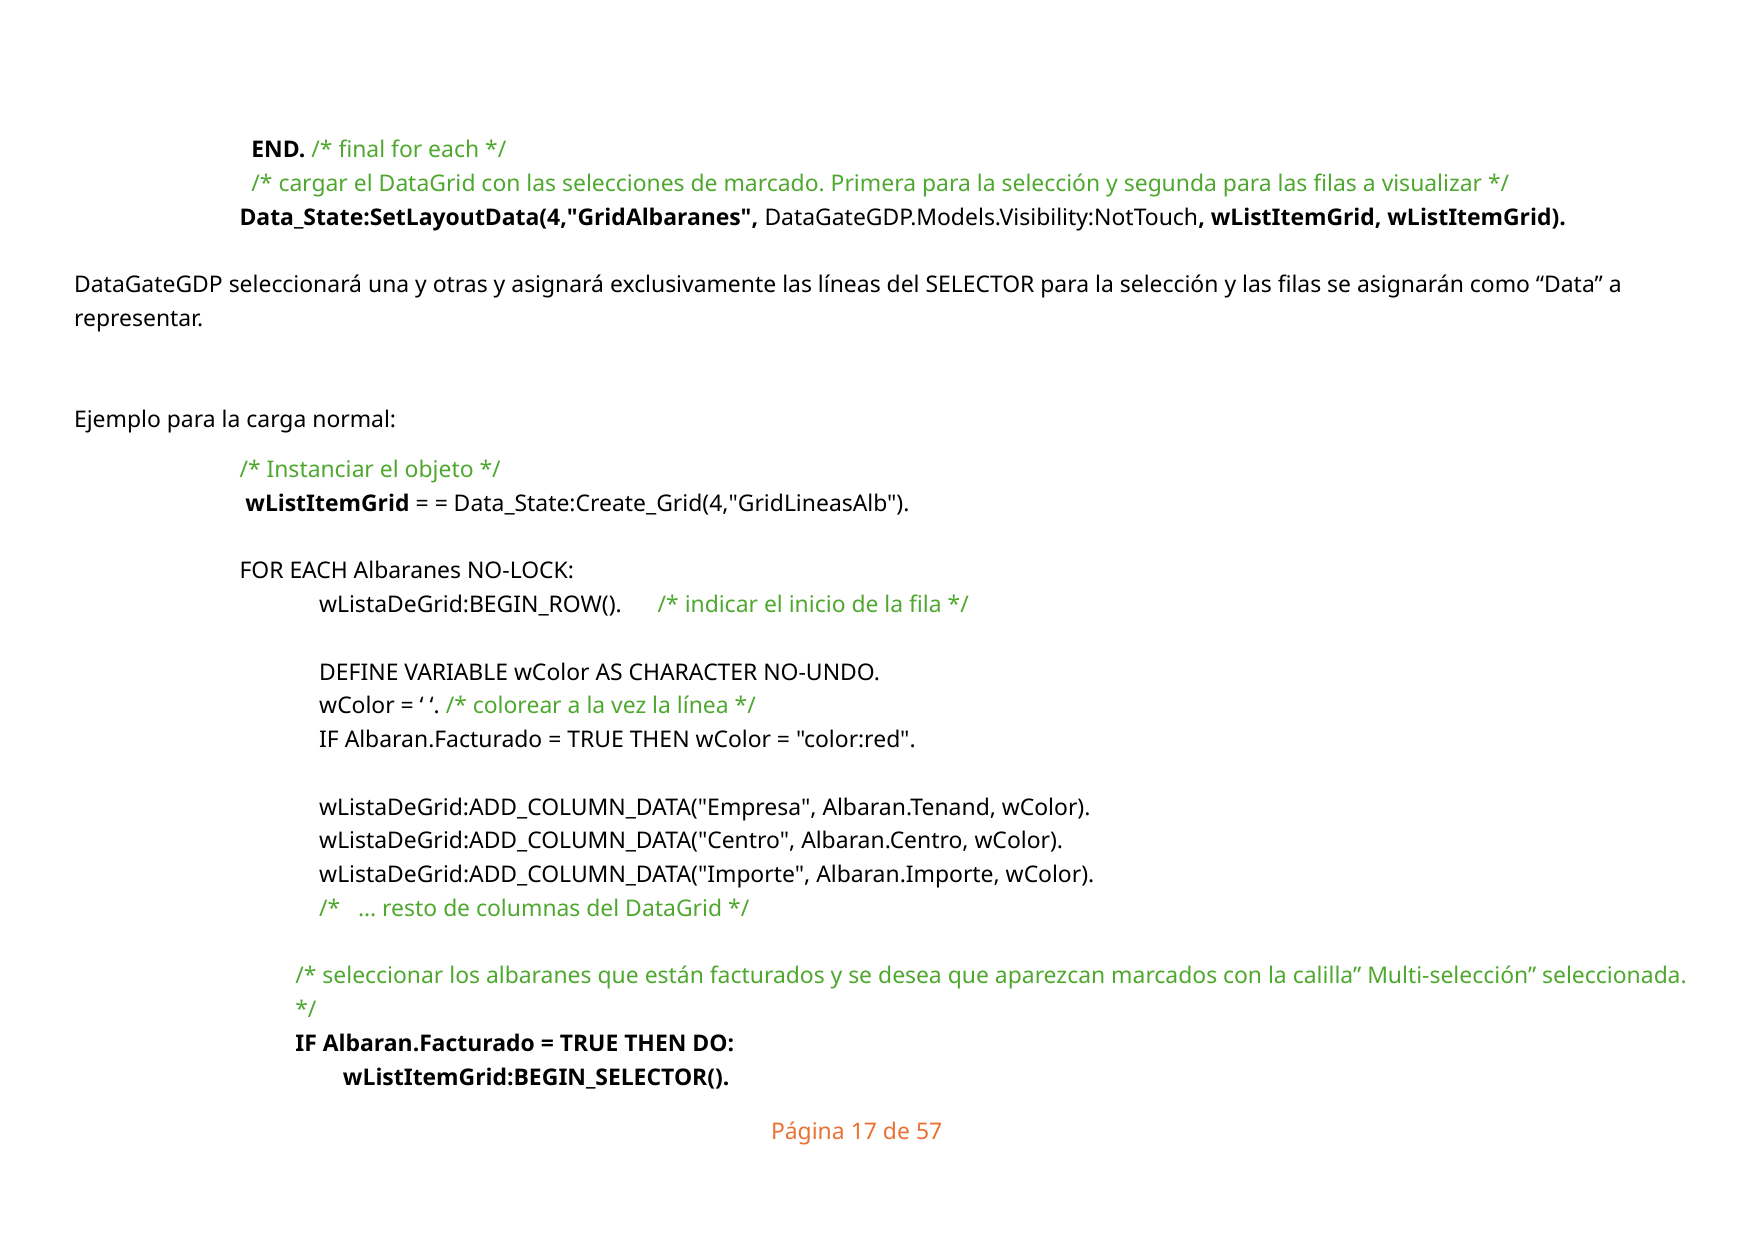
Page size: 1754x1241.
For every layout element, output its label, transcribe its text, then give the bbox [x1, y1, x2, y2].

text wListaDeGrid:ADD_COLUMN_DATA("Centro", Albaran.Centro, wColor). [295, 824, 1698, 855]
text FOR EACH Albaranes NO-LOCK: [221, 554, 1698, 585]
text /* Instanciar el objeto */ [74, 453, 1698, 484]
text DataGateGDP seleccionará una y otras y asignará exclusivamente las líneas del SELECTOR para la selección y las filas se asignarán como “Data” a representar. [74, 268, 1639, 333]
text wListaDeGrid:ADD_COLUMN_DATA("Empresa", Albaran.Tenand, wColor). [295, 790, 1698, 822]
text wListaDeGrid:ADD_COLUMN_DATA("Importe", Albaran.Importe, wColor). [295, 858, 1698, 889]
text Ejemplo para la carga normal: [74, 402, 1639, 434]
text /* seleccionar los albaranes que están facturados y se desea que aparezcan marcados con la calilla” Multi-selección” seleccionada. */ [295, 959, 1698, 1024]
text /* cargar el DataGrid con las selecciones de marcado. Primera para la selección y segunda para las filas a visualizar */ [74, 167, 1698, 198]
text IF Albaran.Facturado = TRUE THEN wColor = "color:red". [295, 723, 1698, 754]
text wListItemGrid = = Data_State:Create_Grid(4,"GridLineasAlb"). [221, 487, 1698, 518]
text wListaDeGrid:BEGIN_ROW(). /* indicar el inicio de la fila */ [295, 588, 1698, 619]
text wListItemGrid:BEGIN_SELECTOR(). [295, 1060, 1698, 1092]
text IF Albaran.Facturado = TRUE THEN DO: [295, 1027, 1698, 1058]
text /* … resto de columnas del DataGrid */ [295, 892, 1698, 923]
text Data_State:SetLayoutData(4,"GridAlbaranes", DataGateGDP.Models.Visibility:NotTouch, wListItemGrid, wListItemGrid). [221, 200, 1698, 232]
text wColor = ‘ ‘. /* colorear a la vez la línea */ [295, 689, 1698, 720]
text END. /* final for each */ [74, 133, 1698, 164]
text DEFINE VARIABLE wColor AS CHARACTER NO-UNDO. [295, 655, 1698, 687]
